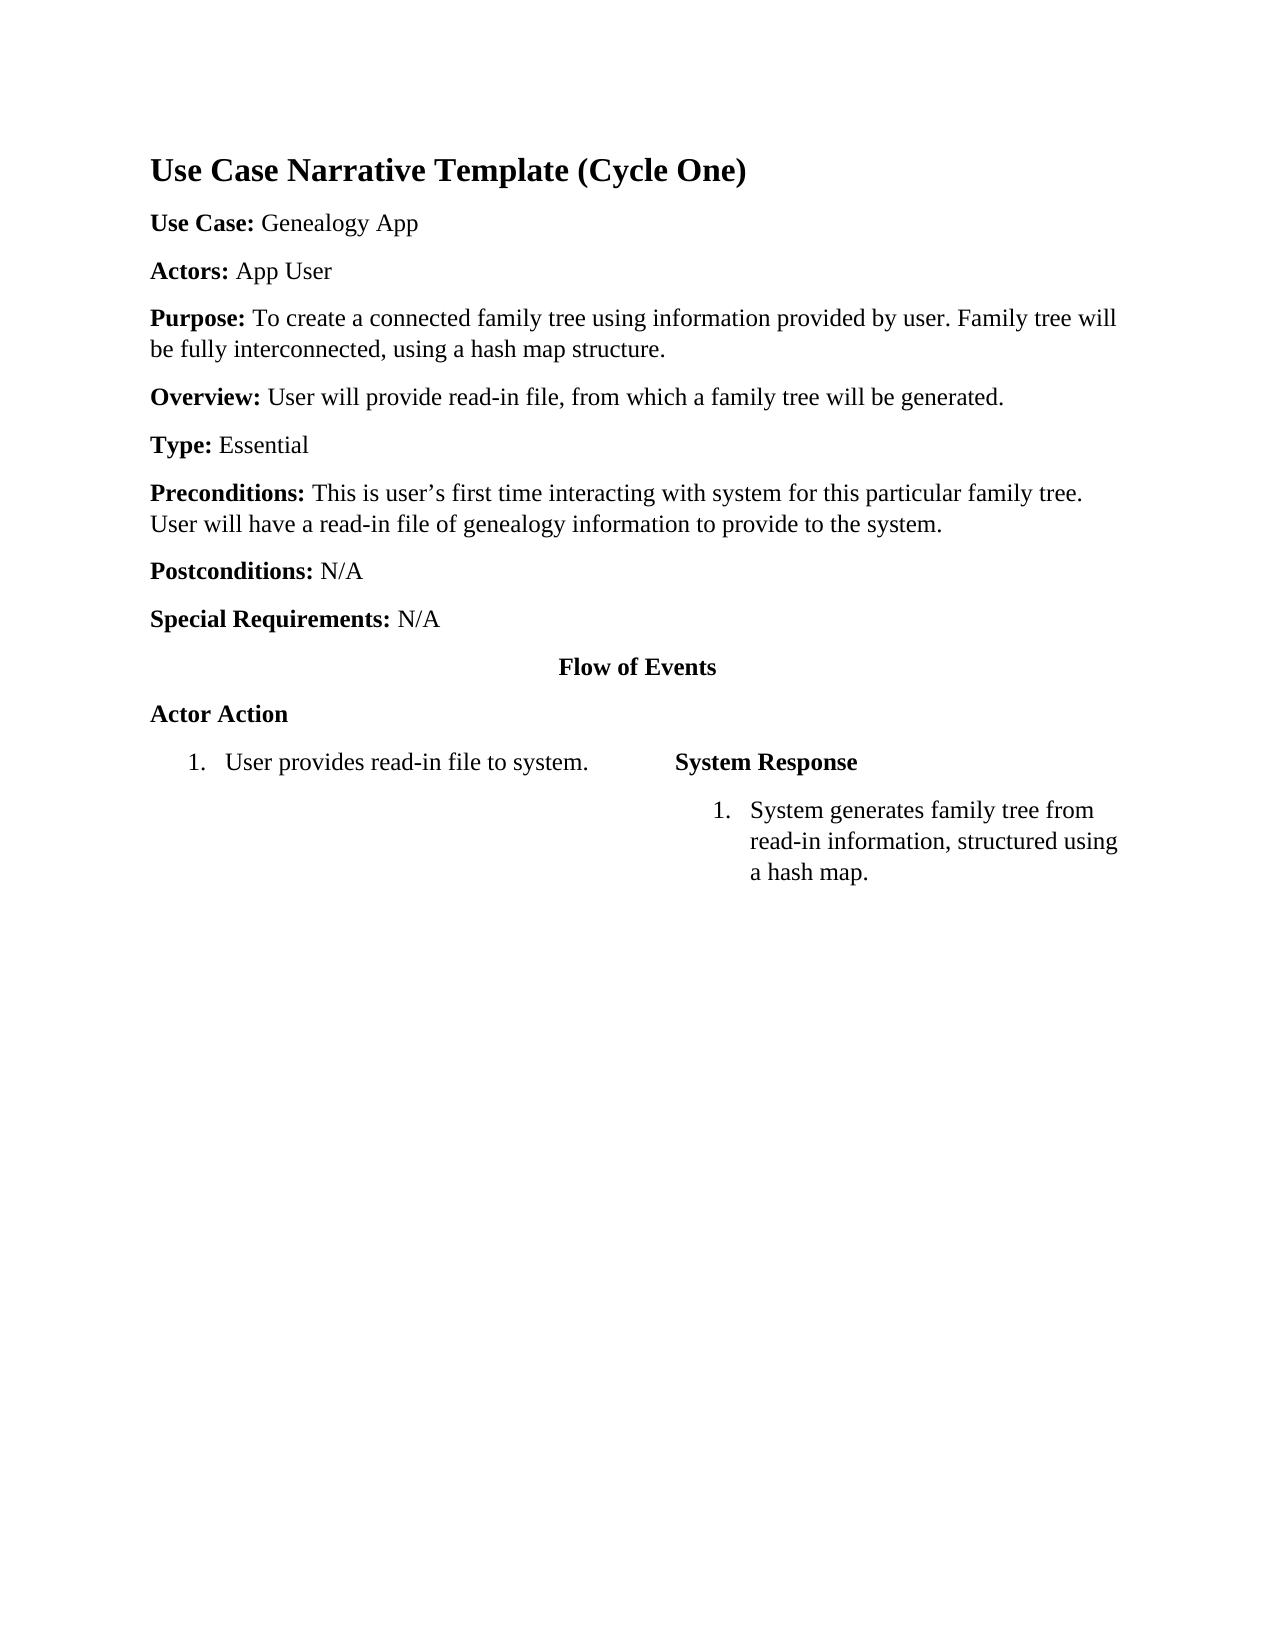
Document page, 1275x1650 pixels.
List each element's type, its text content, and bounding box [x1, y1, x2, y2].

list System generates family tree from read-in information, structured using a hash map. [712, 795, 1125, 886]
text Actors: App User [150, 256, 1125, 284]
text Use Case: Genealogy App [150, 208, 1125, 237]
text Special Requirements: N/A [150, 604, 1125, 633]
text Type: Essential [150, 430, 1125, 459]
list User provides read-in file to system. [187, 747, 600, 776]
text Postconditions: N/A [150, 556, 1125, 585]
text Use Case Narrative Template (Cycle One) [150, 150, 1125, 188]
text Overview: User will provide read-in file, from which a family tree will be generated. [150, 382, 1125, 411]
text Actor Action [150, 699, 600, 728]
text Purpose: To create a connected family tree using information provided by user. Family tree will be fully interconnected, using a hash map structure. [150, 303, 1125, 363]
text System Response [675, 747, 1125, 776]
text Preconditions: This is user’s first time interacting with system for this particular family tree. User will have a read-in file of genealogy information to provide to the system. [150, 478, 1125, 537]
text Flow of Events [150, 652, 1125, 681]
